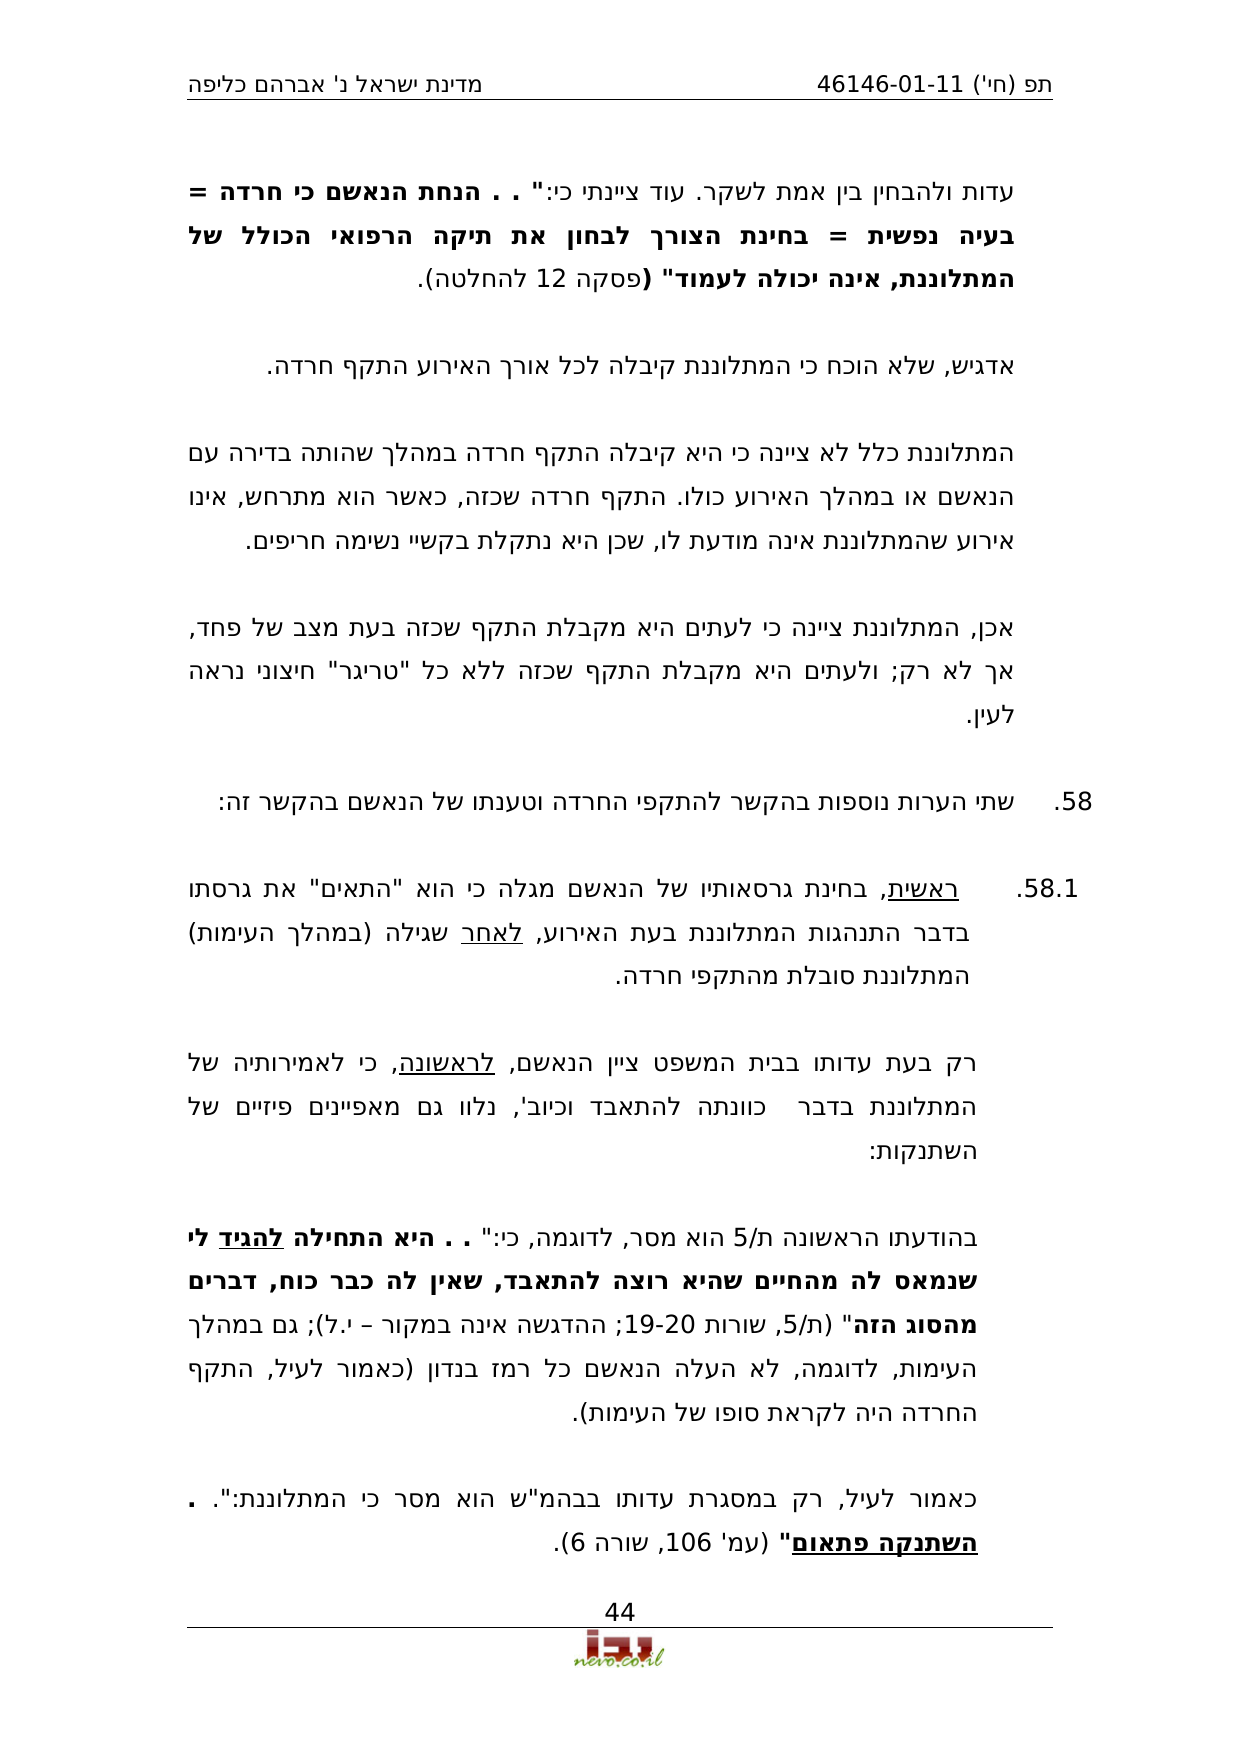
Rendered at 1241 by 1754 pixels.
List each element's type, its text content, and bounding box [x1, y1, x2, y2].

text רק בעת עדותו בבית המשפט ציין הנאשם, לראשונה, כי לאמירותיה של המתלוננת בדבר כוונתה להתאבד וכיוב', נלוו גם מאפיינים פיזיים של השתנקות: [187, 1048, 978, 1165]
list שתי הערות נוספות בהקשר להתקפי החרדה וטענתו של הנאשם בהקשר זה: [187, 787, 1053, 816]
picture [574, 1629, 666, 1668]
list ראשית, בחינת גרסאותיו של הנאשם מגלה כי הוא "התאים" את גרסתו בדבר התנהגות המתלוננת בעת האירוע, לאחר שגילה (במהלך העימות) המתלוננת סובלת מהתקפי חרדה. [187, 874, 1016, 991]
text בהודעתו הראשונה ת/5 הוא מסר, לדוגמה, כי:" . . היא התחילה להגיד לי שנמאס לה מהחיים שהיא רוצה להתאבד, שאין לה כבר כוח, דברים מהסוג הזה" (ת/5, שורות 19-20; ההדגשה אינה במקור – י.ל); גם במהלך העימות, לדוגמה, לא העלה הנאשם כל רמז בנדון (כאמור לעיל, התקף החרדה היה לקראת סופו של העימות). [187, 1223, 978, 1427]
text אכן, המתלוננת ציינה כי לעתים היא מקבלת התקף שכזה בעת מצב של פחד, אך לא רק; ולעתים היא מקבלת התקף שכזה ללא כל "טריגר" חיצוני נראה לעין. [187, 613, 1016, 729]
text אדגיש, שלא הוכח כי המתלוננת קיבלה לכל אורך האירוע התקף חרדה. [187, 352, 1016, 381]
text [187, 177, 1016, 294]
text כאמור לעיל, רק במסגרת עדותו בבהמ"ש הוא מסר כי המתלוננת:". . השתנקה פתאום" (עמ' 106, שורה 6). [187, 1485, 978, 1558]
text המתלוננת כלל לא ציינה כי היא קיבלה התקף חרדה במהלך שהותה בדירה עם הנאשם או במהלך האירוע כולו. התקף חרדה שכזה, כאשר הוא מתרחש, אינו אירוע שהמתלוננת אינה מודעת לו, שכן היא נתקלת בקשיי נשימה חריפים. [187, 438, 1016, 555]
